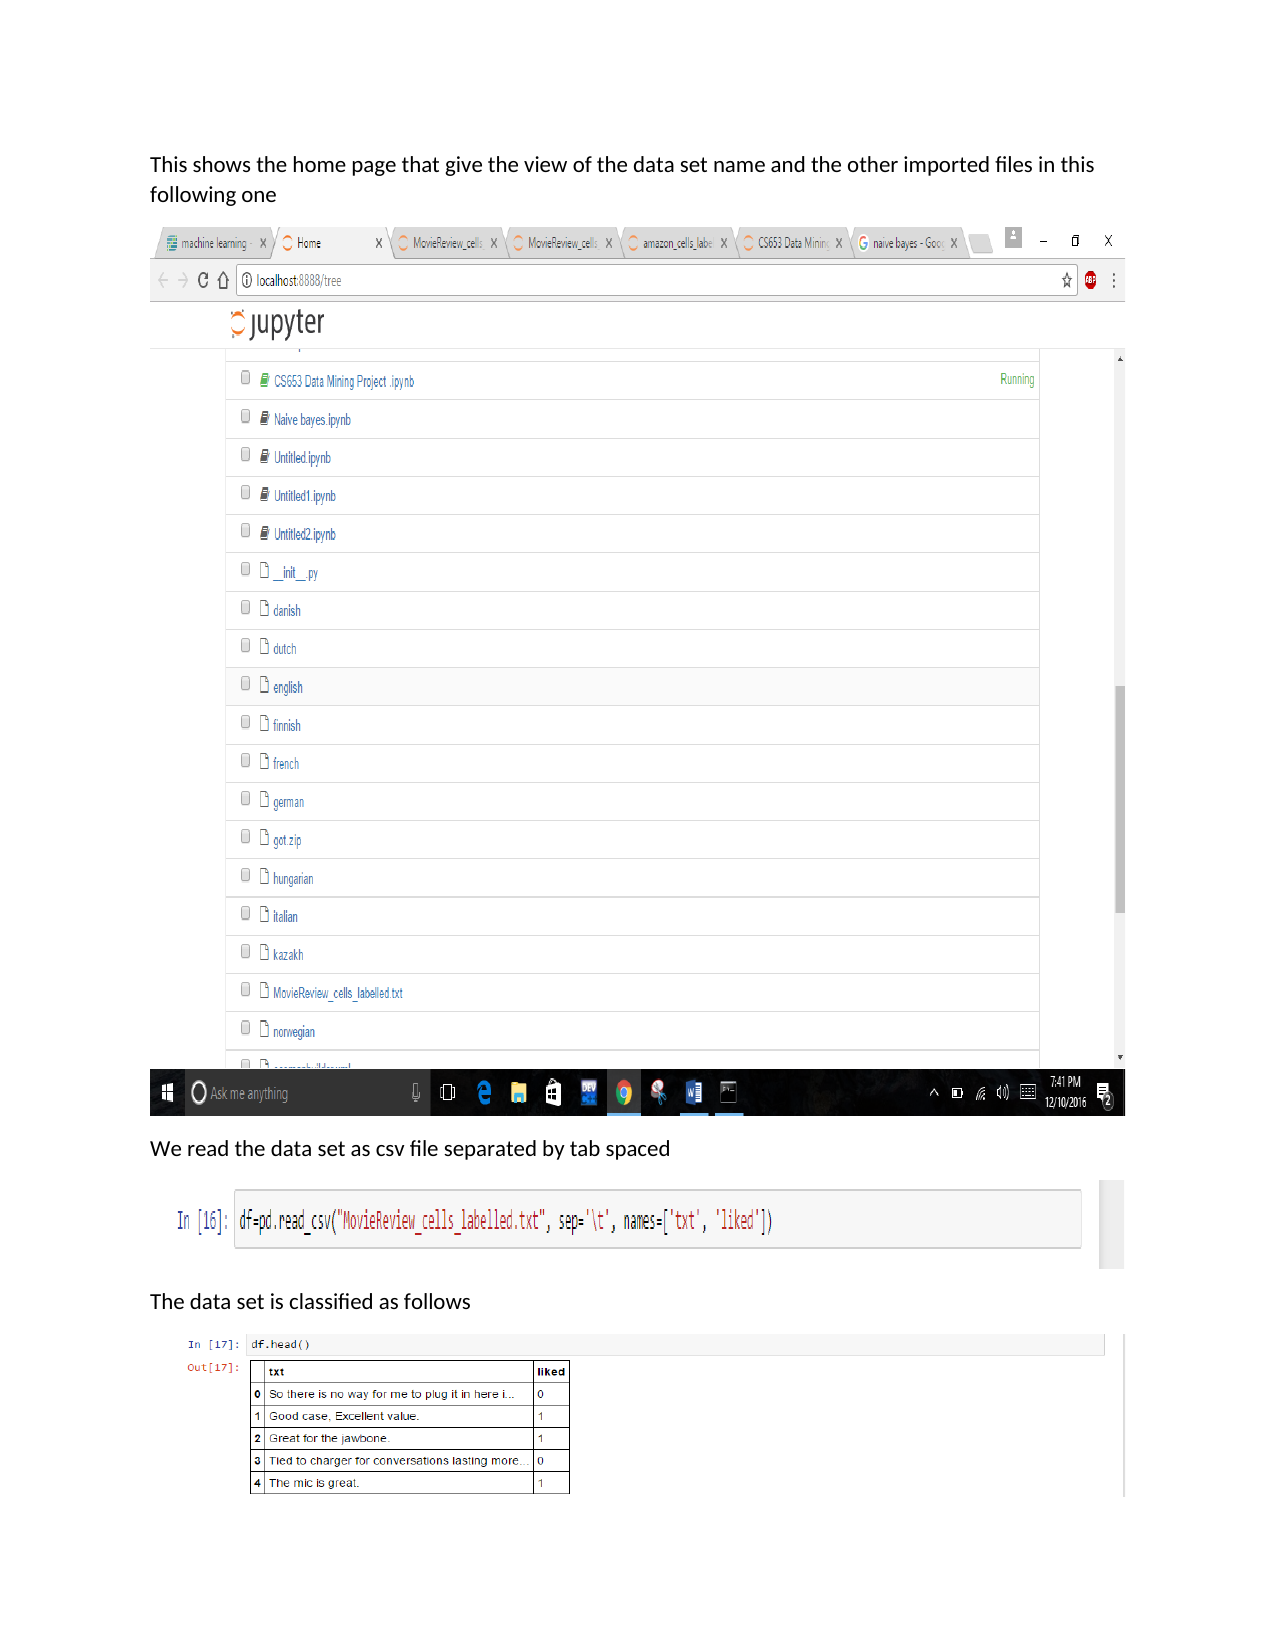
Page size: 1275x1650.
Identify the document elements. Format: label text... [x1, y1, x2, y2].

picture [150, 227, 1125, 1116]
picture [150, 1334, 1125, 1497]
text The data set is classified as follows [150, 1287, 1125, 1315]
text We read the data set as csv file separated by tab spaced [150, 1134, 1125, 1162]
text This shows the home page that give the view of the data set name and the other imported files in this following one [150, 150, 1125, 208]
picture [150, 1180, 1125, 1269]
